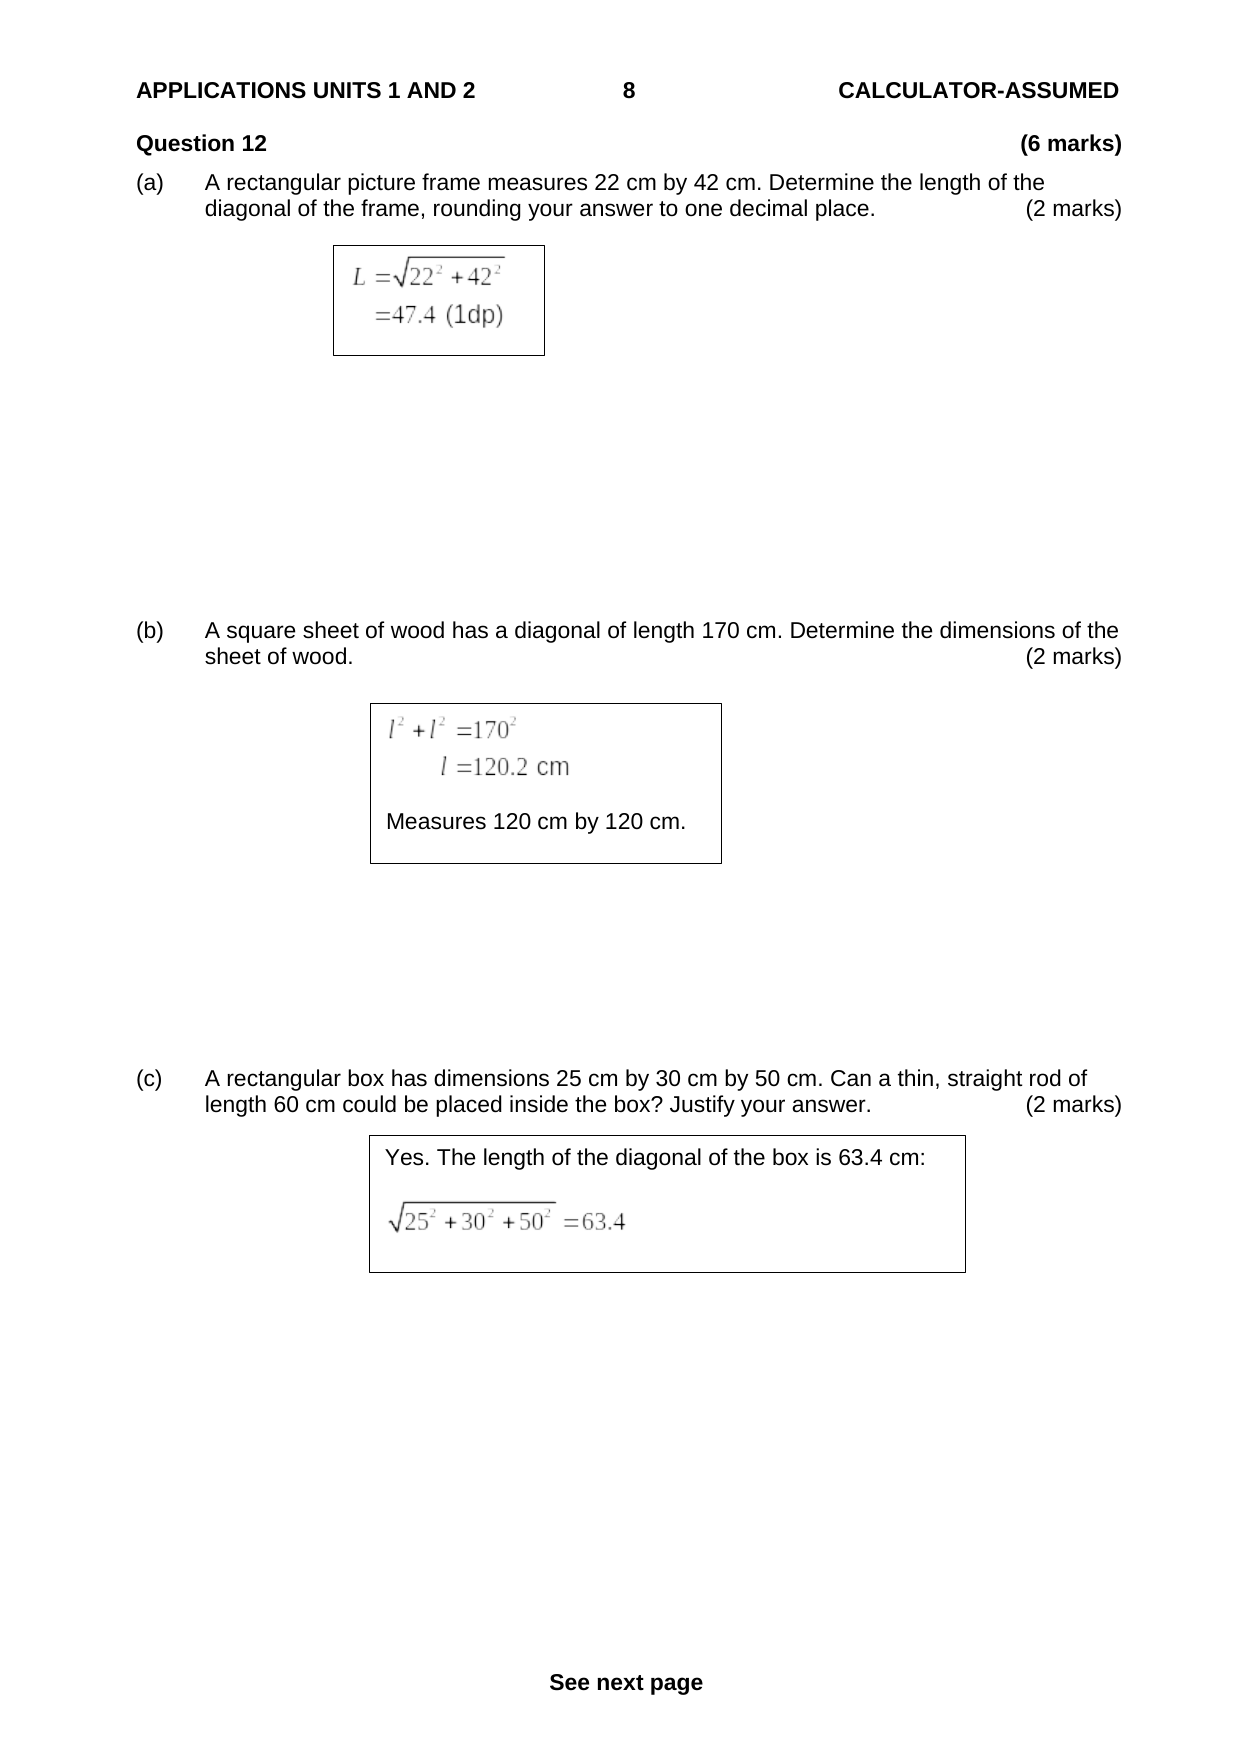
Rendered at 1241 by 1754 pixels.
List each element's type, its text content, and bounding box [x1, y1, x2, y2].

text Question 12 (6 marks) [136, 130, 1122, 156]
text (b) A square sheet of wood has a diagonal of length 170 cm. Determine the dimensions of the sheet of wood. (2 marks) [136, 617, 1122, 669]
text (a) A rectangular picture frame measures 22 cm by 42 cm. Determine the length of the diagonal of the frame, rounding your answer to one decimal place. (2 marks) [136, 169, 1122, 221]
text (c) A rectangular box has dimensions 25 cm by 30 cm by 50 cm. Can a thin, straight rod of length 60 cm could be placed inside the box? Justify your answer. (2 marks) [136, 1065, 1122, 1117]
